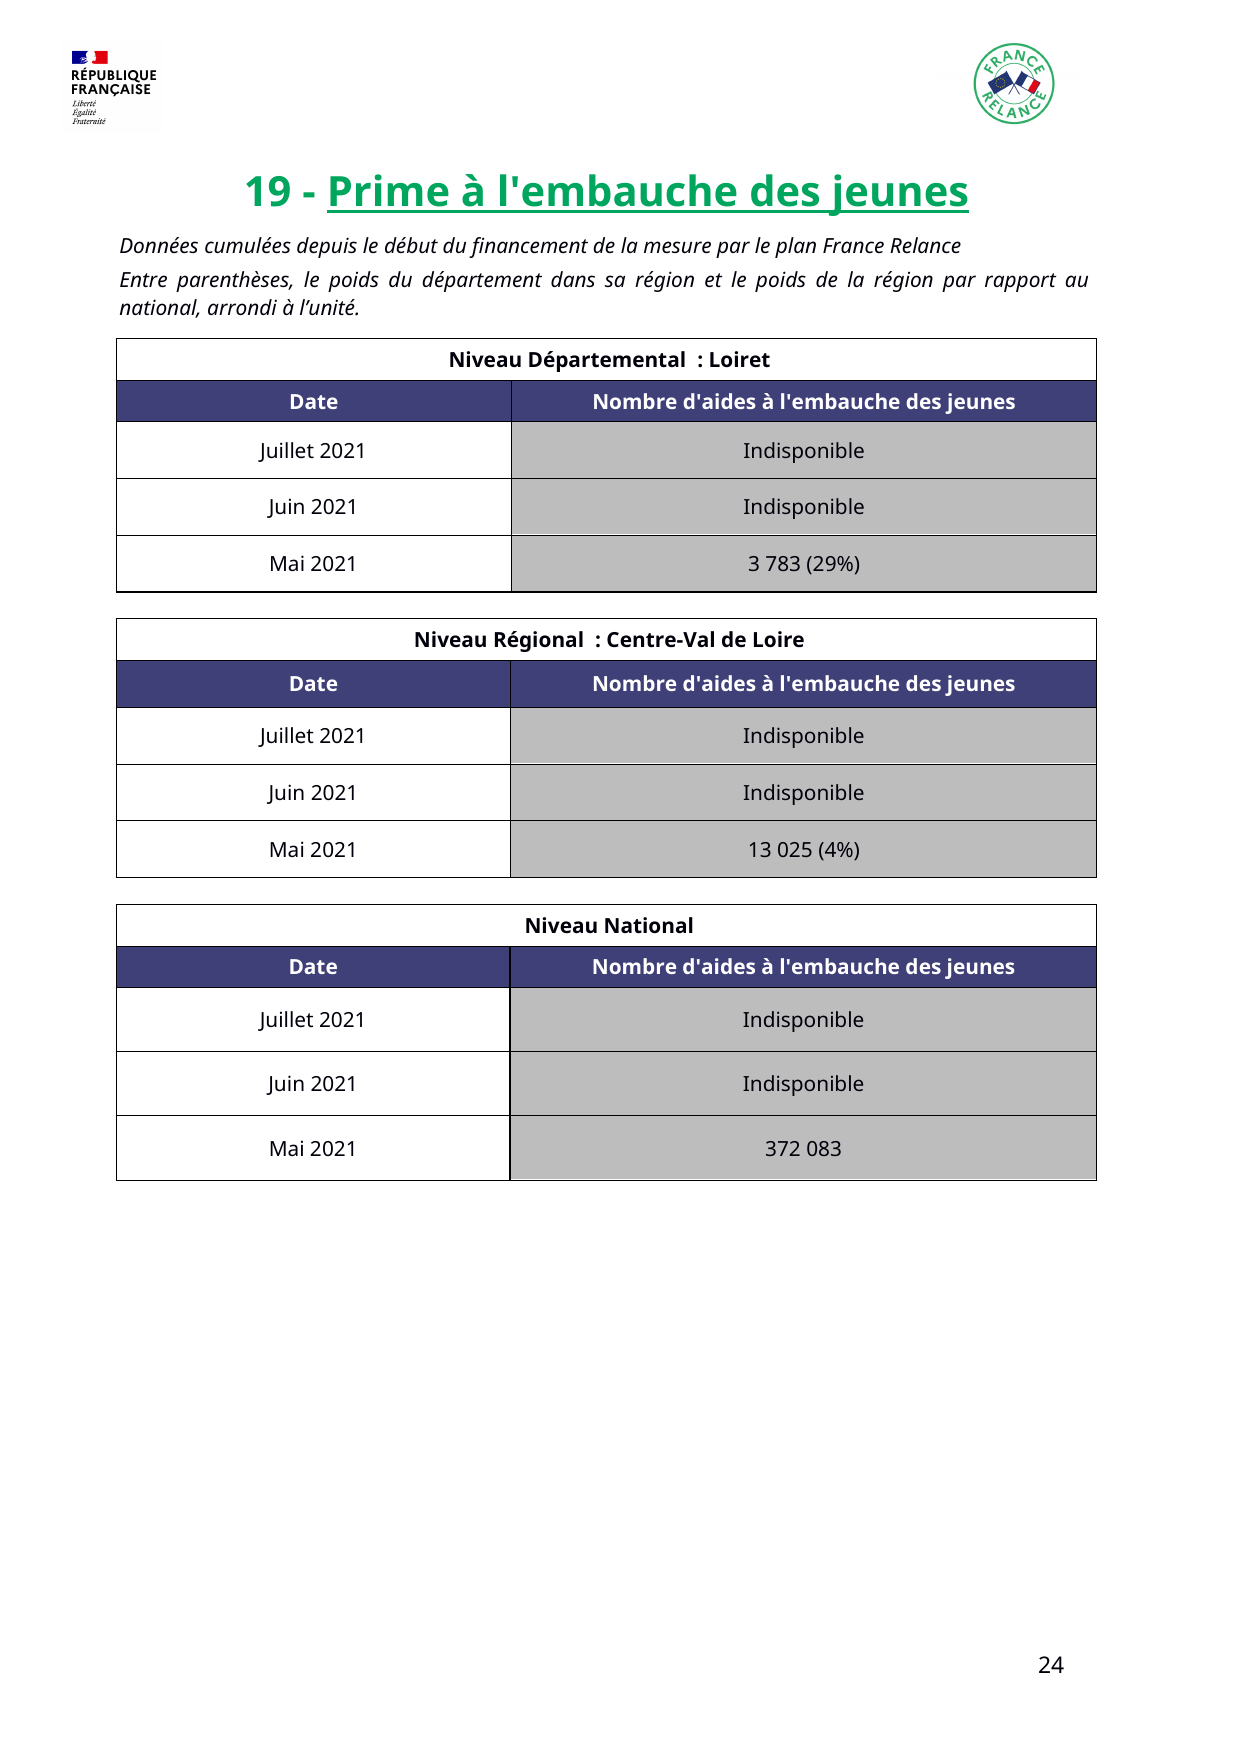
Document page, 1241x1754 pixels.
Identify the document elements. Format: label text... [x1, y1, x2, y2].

table_cell Mai 2021 [117, 821, 510, 877]
table_cell Indisponible [511, 765, 1096, 820]
table_cell Nombre d'aides à l'embauche des jeunes [511, 947, 1096, 987]
subtitle 19 - Prime à l'embauche des jeunes [119, 162, 1094, 219]
table_cell Juillet 2021 [117, 422, 511, 478]
table_cell Juillet 2021 [117, 988, 509, 1051]
table_cell 3 783 (29%) [512, 536, 1096, 591]
table_cell Date [117, 661, 510, 707]
table_cell Juillet 2021 [117, 708, 510, 763]
table_cell 13 025 (4%) [511, 821, 1096, 877]
table_cell Date [117, 947, 509, 987]
picture [935, 31, 1082, 126]
table_cell Indisponible [512, 422, 1096, 478]
table_cell Date [117, 381, 511, 421]
table_cell Mai 2021 [117, 536, 511, 591]
table_header Niveau Départemental : Loiret [117, 339, 1096, 380]
table_cell Mai 2021 [117, 1116, 509, 1179]
table_cell Nombre d'aides à l'embauche des jeunes [511, 661, 1096, 707]
table_cell Juin 2021 [117, 479, 511, 534]
text Entre parenthèses, le poids du département dans sa région et le poids de la région par rapport au national, arrondi à l’unité. [119, 265, 1094, 322]
table_cell Nombre d'aides à l'embauche des jeunes [512, 381, 1096, 421]
table_header Niveau National [117, 905, 1096, 946]
table_cell Juin 2021 [117, 765, 510, 820]
table_cell 372 083 [511, 1116, 1096, 1179]
table_cell Indisponible [511, 988, 1096, 1051]
table_cell Indisponible [511, 1052, 1096, 1115]
table_cell Juin 2021 [117, 1052, 509, 1115]
table_cell Indisponible [512, 479, 1096, 534]
picture [60, 39, 164, 133]
table_cell Indisponible [511, 708, 1096, 763]
table_header Niveau Régional : Centre-Val de Loire [117, 619, 1096, 660]
text Données cumulées depuis le début du financement de la mesure par le plan France Relance [119, 231, 1094, 260]
